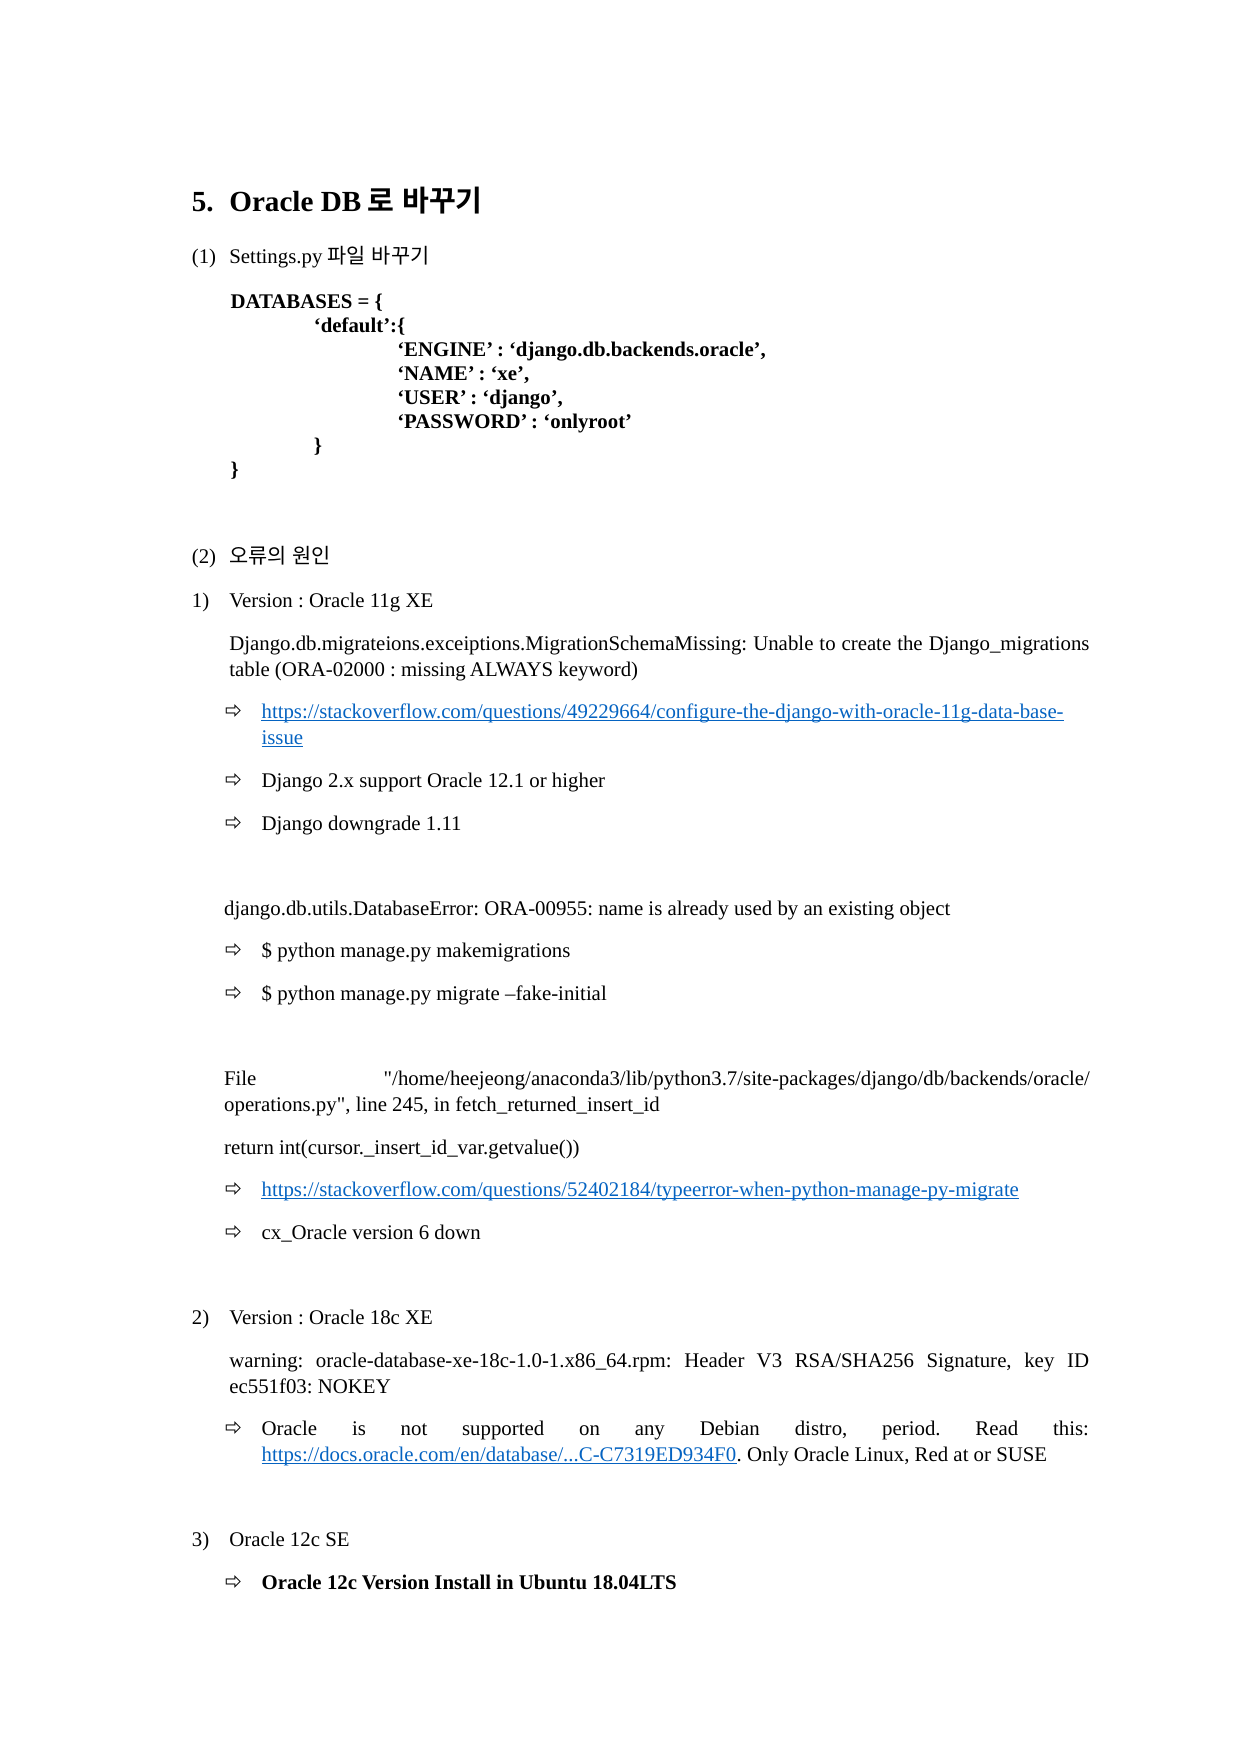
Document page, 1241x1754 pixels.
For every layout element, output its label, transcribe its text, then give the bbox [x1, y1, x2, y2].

subtitle Oracle DB로 바꾸기 [192, 177, 1090, 219]
list warning: oracle-database-xe-18c-1.0-1.x86_64.rpm: Header V3 RSA/SHA256 Signature, key ID ec551f03: NOKEY [229, 1348, 1090, 1398]
list cx_Oracle version 6 down [224, 1220, 1090, 1244]
list $ python manage.py migrate –fake-initial [224, 981, 1090, 1005]
list Django 2.x support Oracle 12.1 or higher [224, 768, 1090, 792]
list Version : Oracle 11g XE [192, 588, 1090, 612]
list $ python manage.py makemigrations [224, 938, 1090, 962]
list https://stackoverflow.com/questions/52402184/typeerror-when-python-manage-py-migrate [224, 1177, 1090, 1201]
text File "/home/heejeong/anaconda3/lib/python3.7/site-packages/django/db/backends/oracle/operations.py", line 245, in fetch_returned_insert_id [224, 1066, 1090, 1116]
list https://stackoverflow.com/questions/49229664/configure-the-django-with-oracle-11g-data-base-issue [224, 699, 1090, 749]
list Oracle 12c Version Install in Ubuntu 18.04LTS [224, 1570, 1090, 1594]
list Django.db.migrateions.exceiptions.MigrationSchemaMissing: Unable to create the Django_migrations table (ORA-02000 : missing ALWAYS keyword) [229, 631, 1090, 681]
subtitle Settings.py 파일 바꾸기 [192, 239, 1090, 270]
list Django downgrade 1.11 [224, 811, 1090, 834]
list Oracle 12c SE [192, 1527, 1090, 1551]
table_header DATABASES = { ‘default’:{ ‘ENGINE’ : ‘django.db.backends.oracle’, ‘NAME’ : ‘xe’, ‘USER’ : ‘django’, ‘PASSWORD’ : ‘onlyroot’ } } [219, 289, 816, 496]
subtitle 오류의 원인 [192, 539, 1090, 569]
text return int(cursor._insert_id_var.getvalue()) [224, 1135, 1090, 1159]
list Version : Oracle 18c XE [192, 1305, 1090, 1329]
text django.db.utils.DatabaseError: ORA-00955: name is already used by an existing object [224, 896, 1090, 920]
list Oracle is not supported on any Debian distro, period. Read this: https://docs.oracle.com/en/database/...C-C7319ED934F0. Only Oracle Linux, Red at or SUSE [224, 1416, 1090, 1466]
